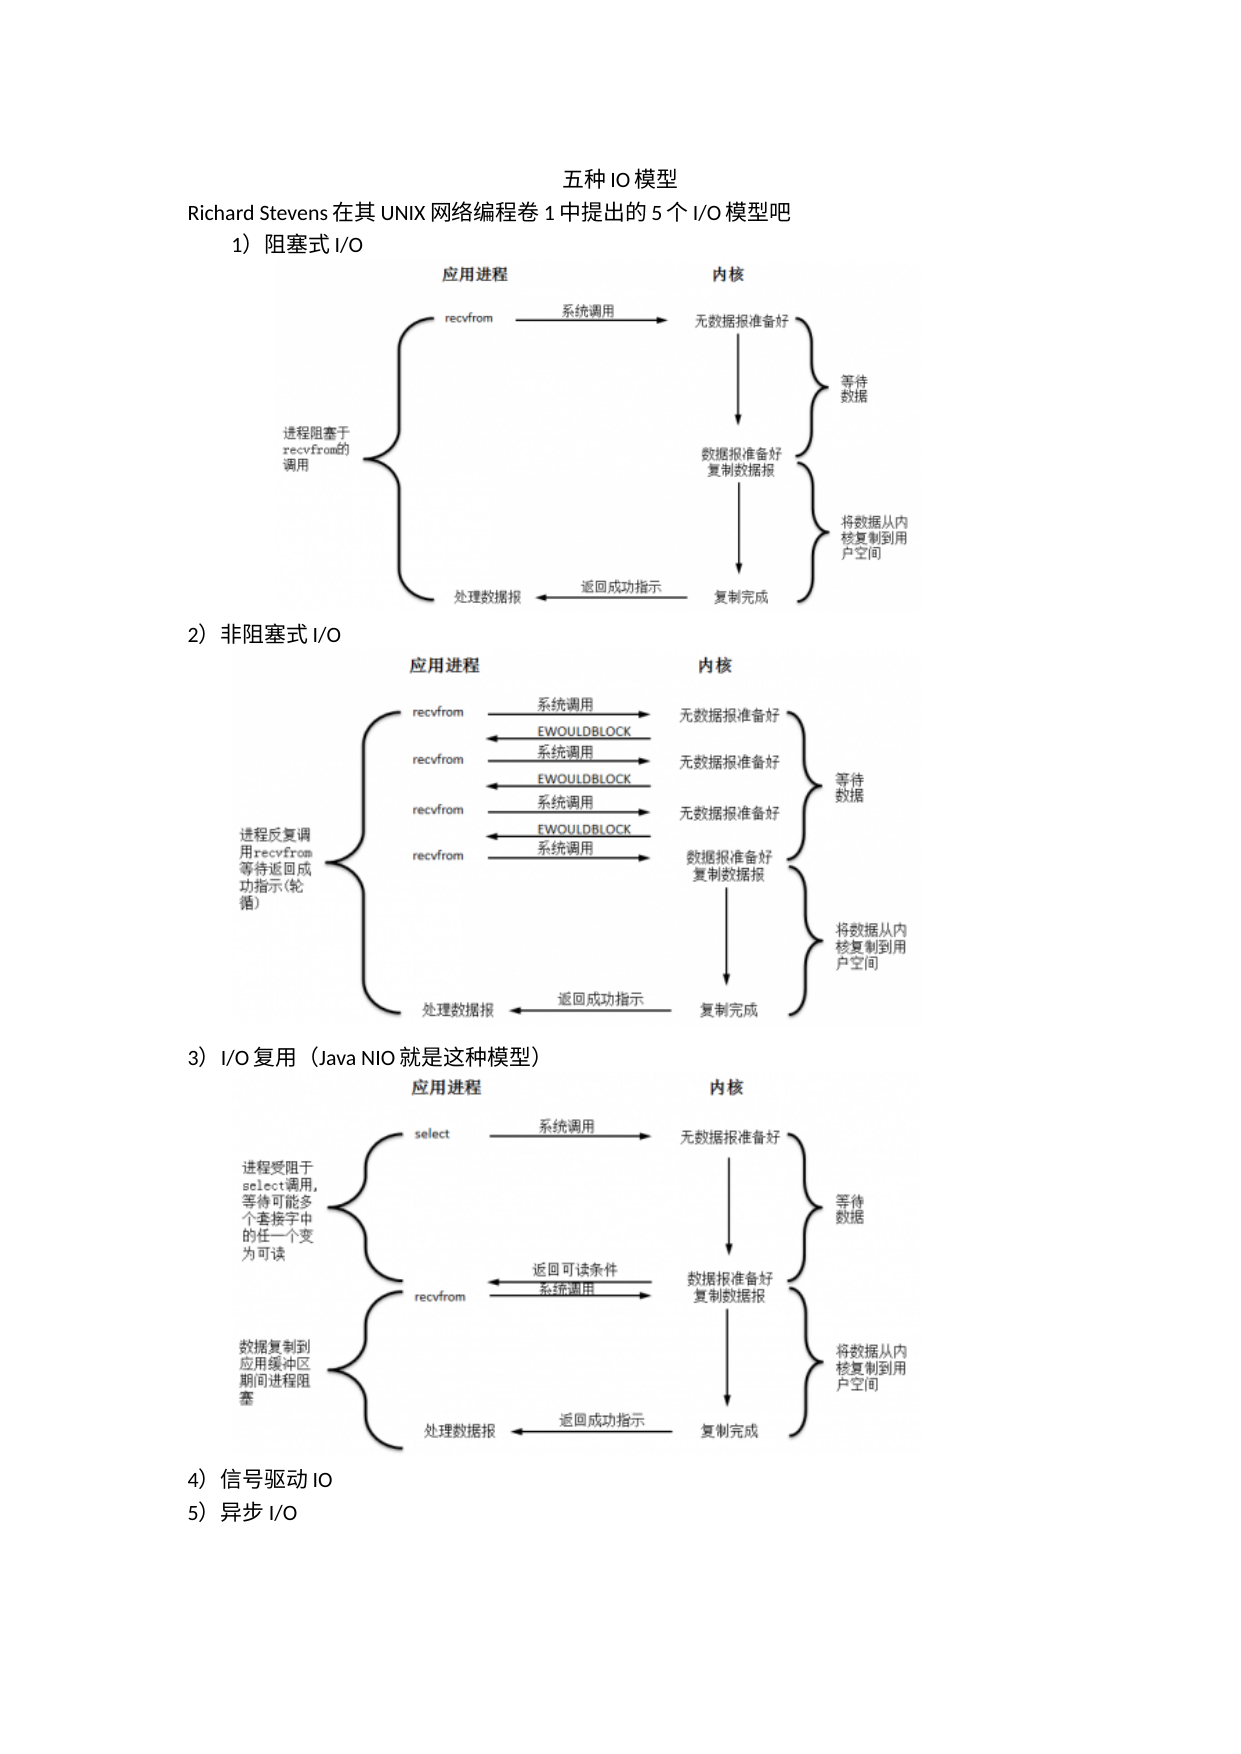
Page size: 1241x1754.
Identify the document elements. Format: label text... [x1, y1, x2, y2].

picture [231, 649, 922, 1026]
text 1）阻塞式I/O [187, 227, 1053, 259]
text 5）异步I/O [187, 1494, 1053, 1527]
text 3）I/O复用（Java NIO就是这种模型） [187, 1039, 1053, 1072]
text 2）非阻塞式I/O [187, 617, 1053, 649]
text Richard Stevens在其UNIX网络编程卷1中提出的5个I/O模型吧 [187, 194, 1053, 227]
text 4）信号驱动IO [187, 1462, 1053, 1494]
picture [231, 1072, 922, 1456]
text 五种IO模型 [187, 162, 1053, 194]
picture [275, 259, 922, 612]
